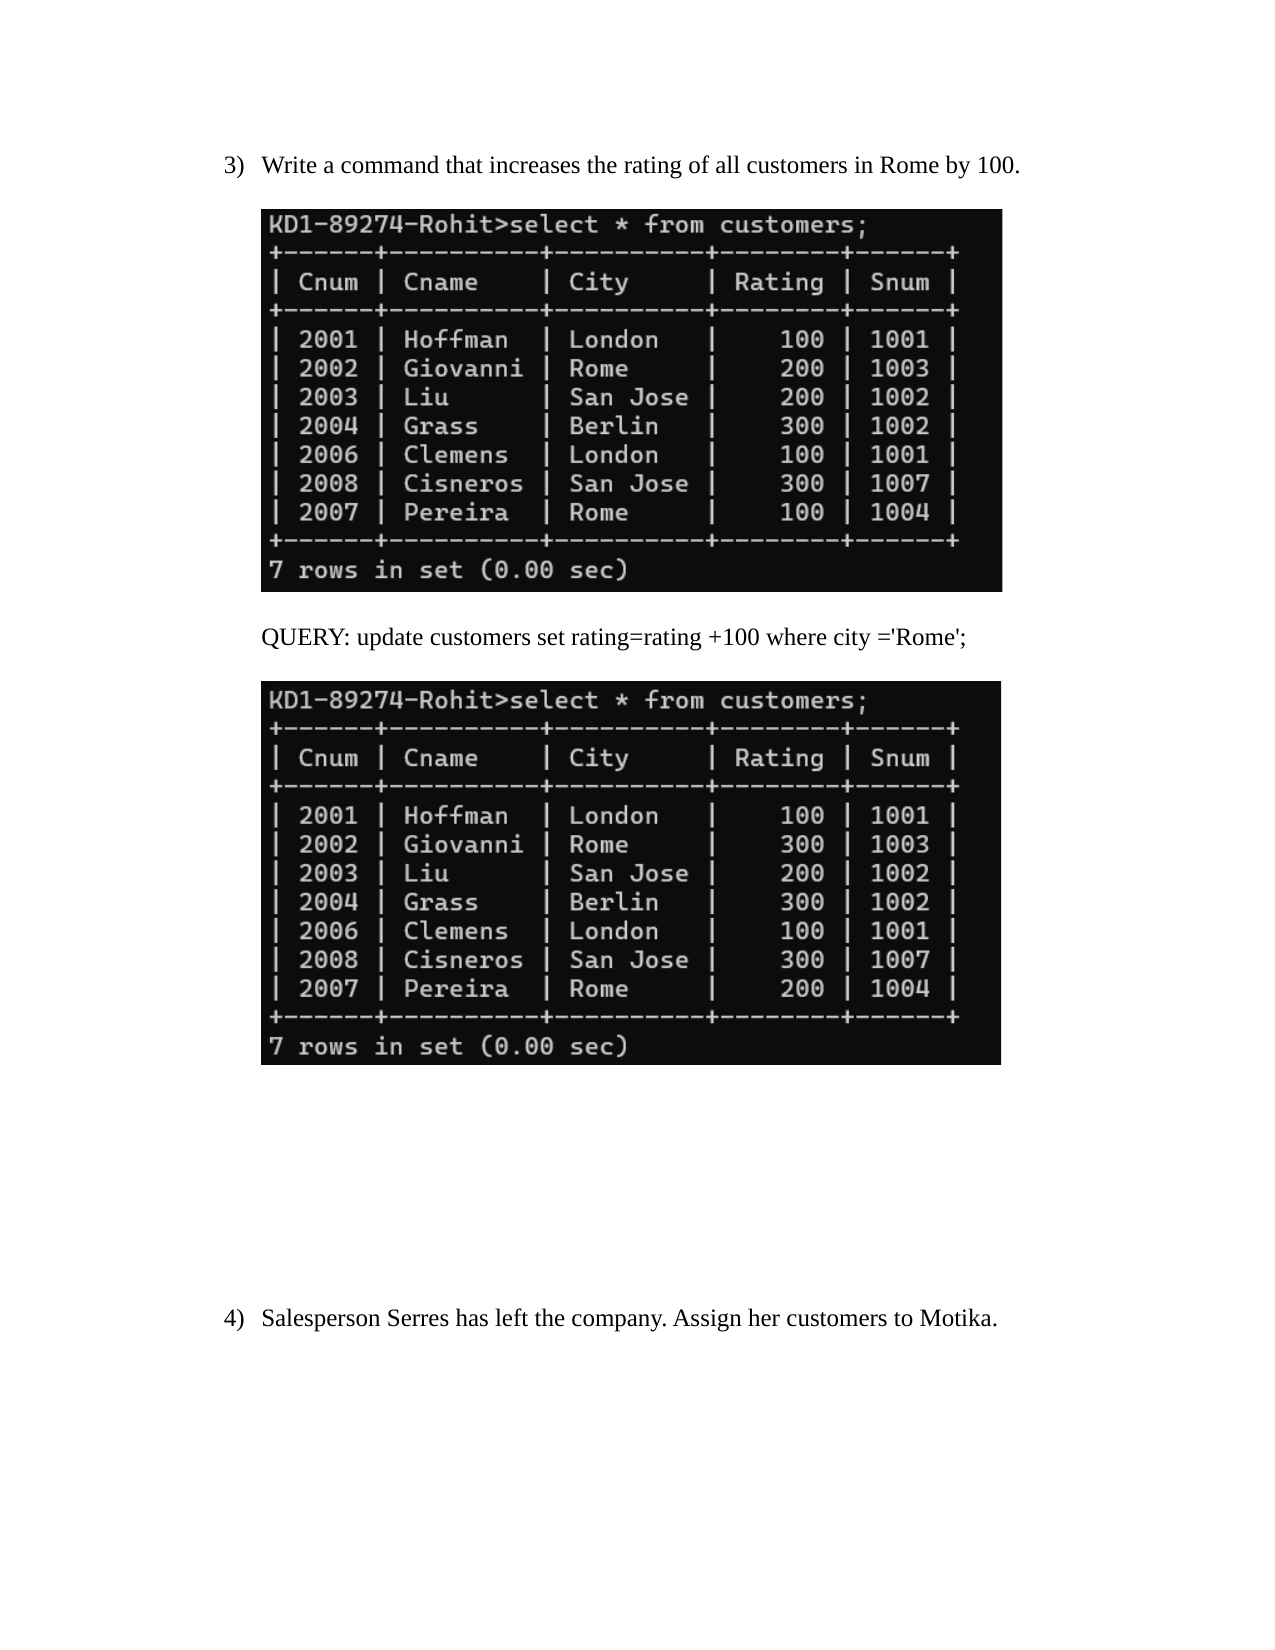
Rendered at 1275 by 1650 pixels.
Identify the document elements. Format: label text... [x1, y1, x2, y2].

picture [261, 681, 1002, 1065]
list Salesperson Serres has left the company. Assign her customers to Motika. [223, 1303, 1088, 1331]
picture [261, 209, 1003, 592]
text QUERY: update customers set rating=rating +100 where city ='Rome'; [261, 622, 1088, 681]
